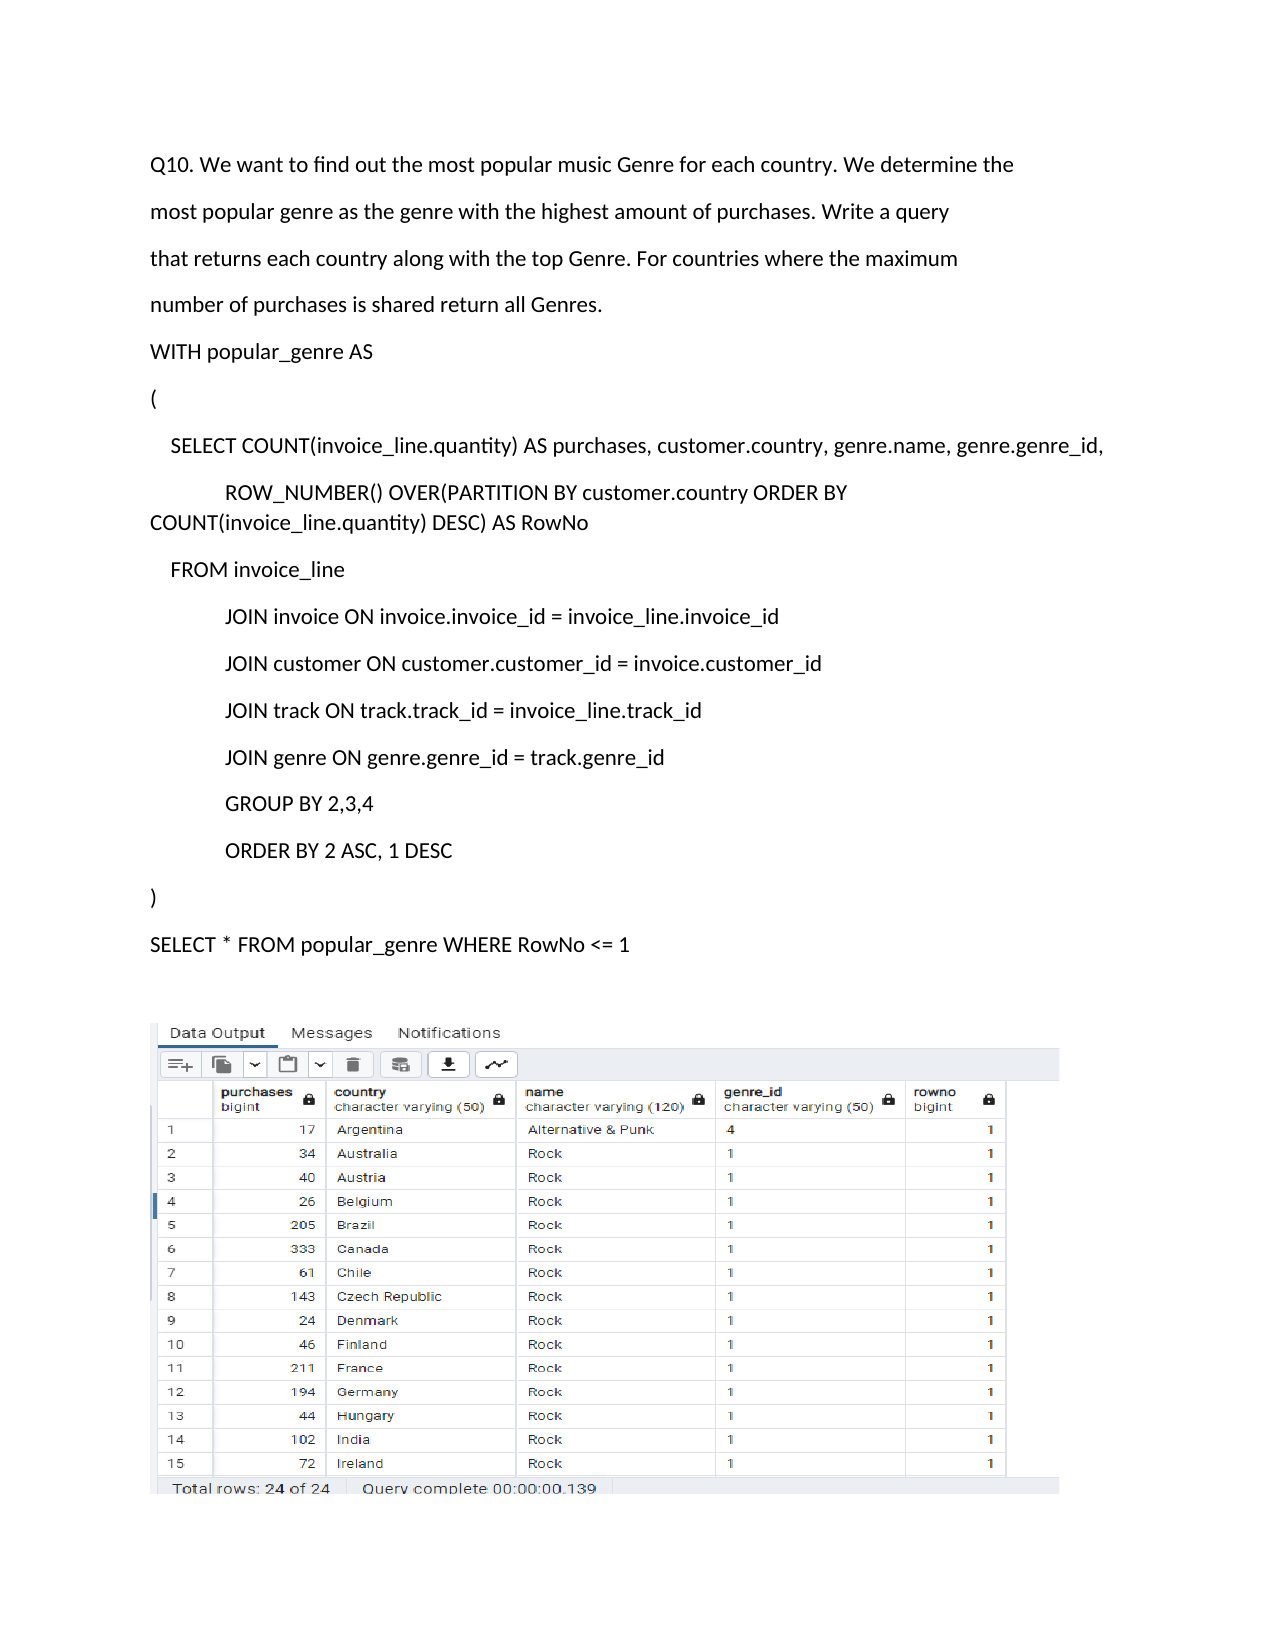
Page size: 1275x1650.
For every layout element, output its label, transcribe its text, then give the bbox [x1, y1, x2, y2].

text JOIN invoice ON invoice.invoice_id = invoice_line.invoice_id [150, 602, 1125, 630]
text SELECT COUNT(invoice_line.quantity) AS purchases, customer.country, genre.name, genre.genre_id, [150, 431, 1125, 459]
text number of purchases is shared return all Genres. [150, 291, 1125, 319]
text JOIN genre ON genre.genre_id = track.genre_id [150, 743, 1125, 771]
picture [150, 1023, 1060, 1494]
text WITH popular_genre AS [150, 337, 1125, 366]
text most popular genre as the genre with the highest amount of purchases. Write a query [150, 197, 1125, 225]
text GROUP BY 2,3,4 [150, 789, 1125, 818]
text ROW_NUMBER() OVER(PARTITION BY customer.country ORDER BY COUNT(invoice_line.quantity) DESC) AS RowNo [150, 478, 1125, 536]
text Q10. We want to find out the most popular music Genre for each country. We determine the [150, 150, 1125, 178]
text ORDER BY 2 ASC, 1 DESC [150, 836, 1125, 864]
text FROM invoice_line [150, 555, 1125, 583]
text ) [150, 883, 1125, 911]
text JOIN track ON track.track_id = invoice_line.track_id [150, 696, 1125, 724]
text SELECT * FROM popular_genre WHERE RowNo <= 1 [150, 930, 1125, 958]
text ( [150, 384, 1125, 412]
text JOIN customer ON customer.customer_id = invoice.customer_id [150, 649, 1125, 677]
text that returns each country along with the top Genre. For countries where the maximum [150, 244, 1125, 272]
